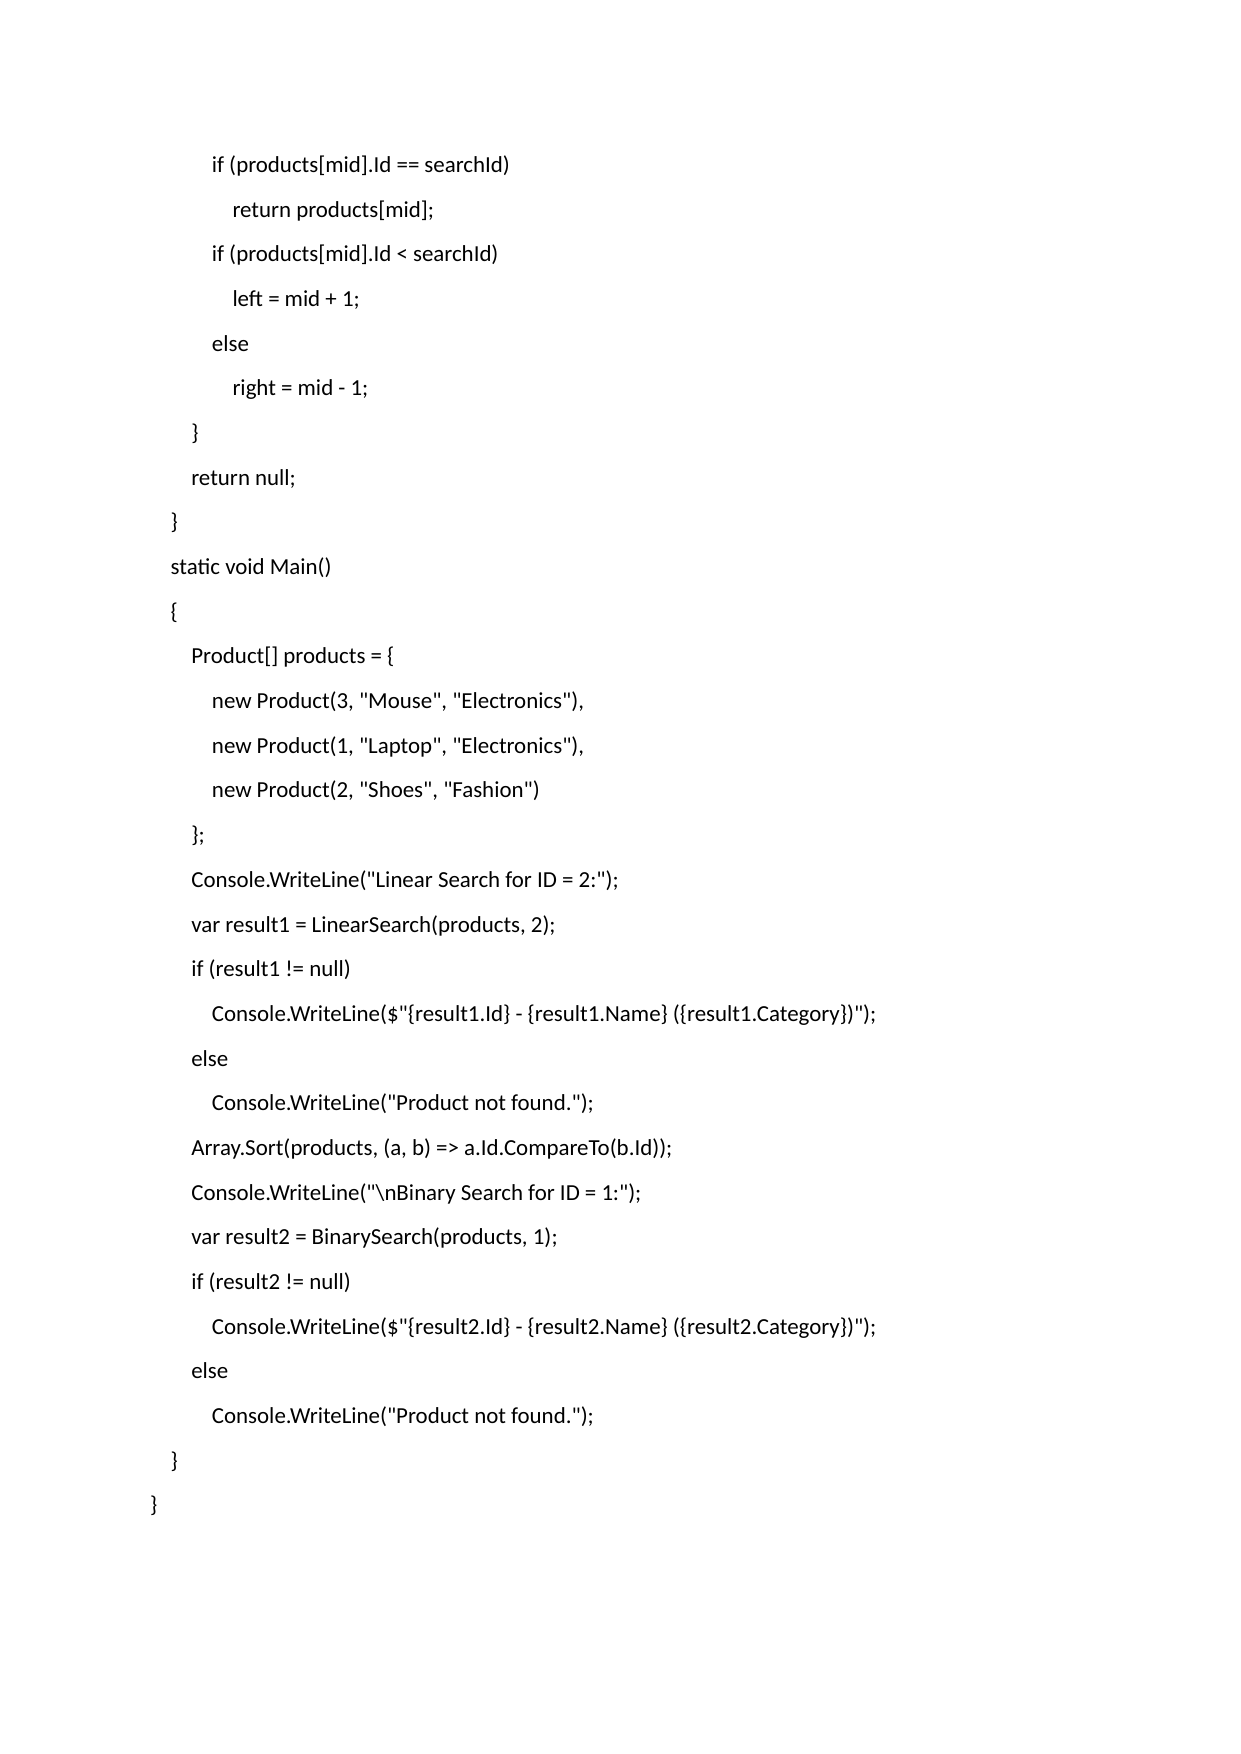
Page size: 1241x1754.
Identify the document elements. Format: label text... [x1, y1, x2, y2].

text if (products[mid].Id == searchId) [150, 150, 1090, 178]
text Console.WriteLine($"{result1.Id} - {result1.Name} ({result1.Category})"); [150, 999, 1090, 1027]
text } [150, 418, 1090, 446]
text if (result1 != null) [150, 954, 1090, 982]
text right = mid - 1; [150, 373, 1090, 401]
text if (products[mid].Id < searchId) [150, 239, 1090, 267]
text Console.WriteLine("Linear Search for ID = 2:"); [150, 865, 1090, 893]
text else [150, 1357, 1090, 1384]
text new Product(3, "Mouse", "Electronics"), [150, 686, 1090, 714]
text { [150, 597, 1090, 625]
text new Product(1, "Laptop", "Electronics"), [150, 731, 1090, 759]
text }; [150, 820, 1090, 848]
text Array.Sort(products, (a, b) => a.Id.CompareTo(b.Id)); [150, 1133, 1090, 1161]
text else [150, 1044, 1090, 1072]
text left = mid + 1; [150, 284, 1090, 312]
text Console.WriteLine("Product not found."); [150, 1088, 1090, 1116]
text if (result2 != null) [150, 1267, 1090, 1295]
text return null; [150, 463, 1090, 491]
text } [150, 1446, 1090, 1474]
text static void Main() [150, 552, 1090, 580]
text new Product(2, "Shoes", "Fashion") [150, 776, 1090, 804]
text } [150, 1491, 1090, 1519]
text Console.WriteLine("Product not found."); [150, 1401, 1090, 1429]
text Console.WriteLine("\nBinary Search for ID = 1:"); [150, 1178, 1090, 1206]
text var result2 = BinarySearch(products, 1); [150, 1222, 1090, 1251]
text Product[] products = { [150, 642, 1090, 669]
text Console.WriteLine($"{result2.Id} - {result2.Name} ({result2.Category})"); [150, 1312, 1090, 1340]
text } [150, 507, 1090, 536]
text else [150, 329, 1090, 357]
text var result1 = LinearSearch(products, 2); [150, 910, 1090, 938]
text return products[mid]; [150, 195, 1090, 223]
